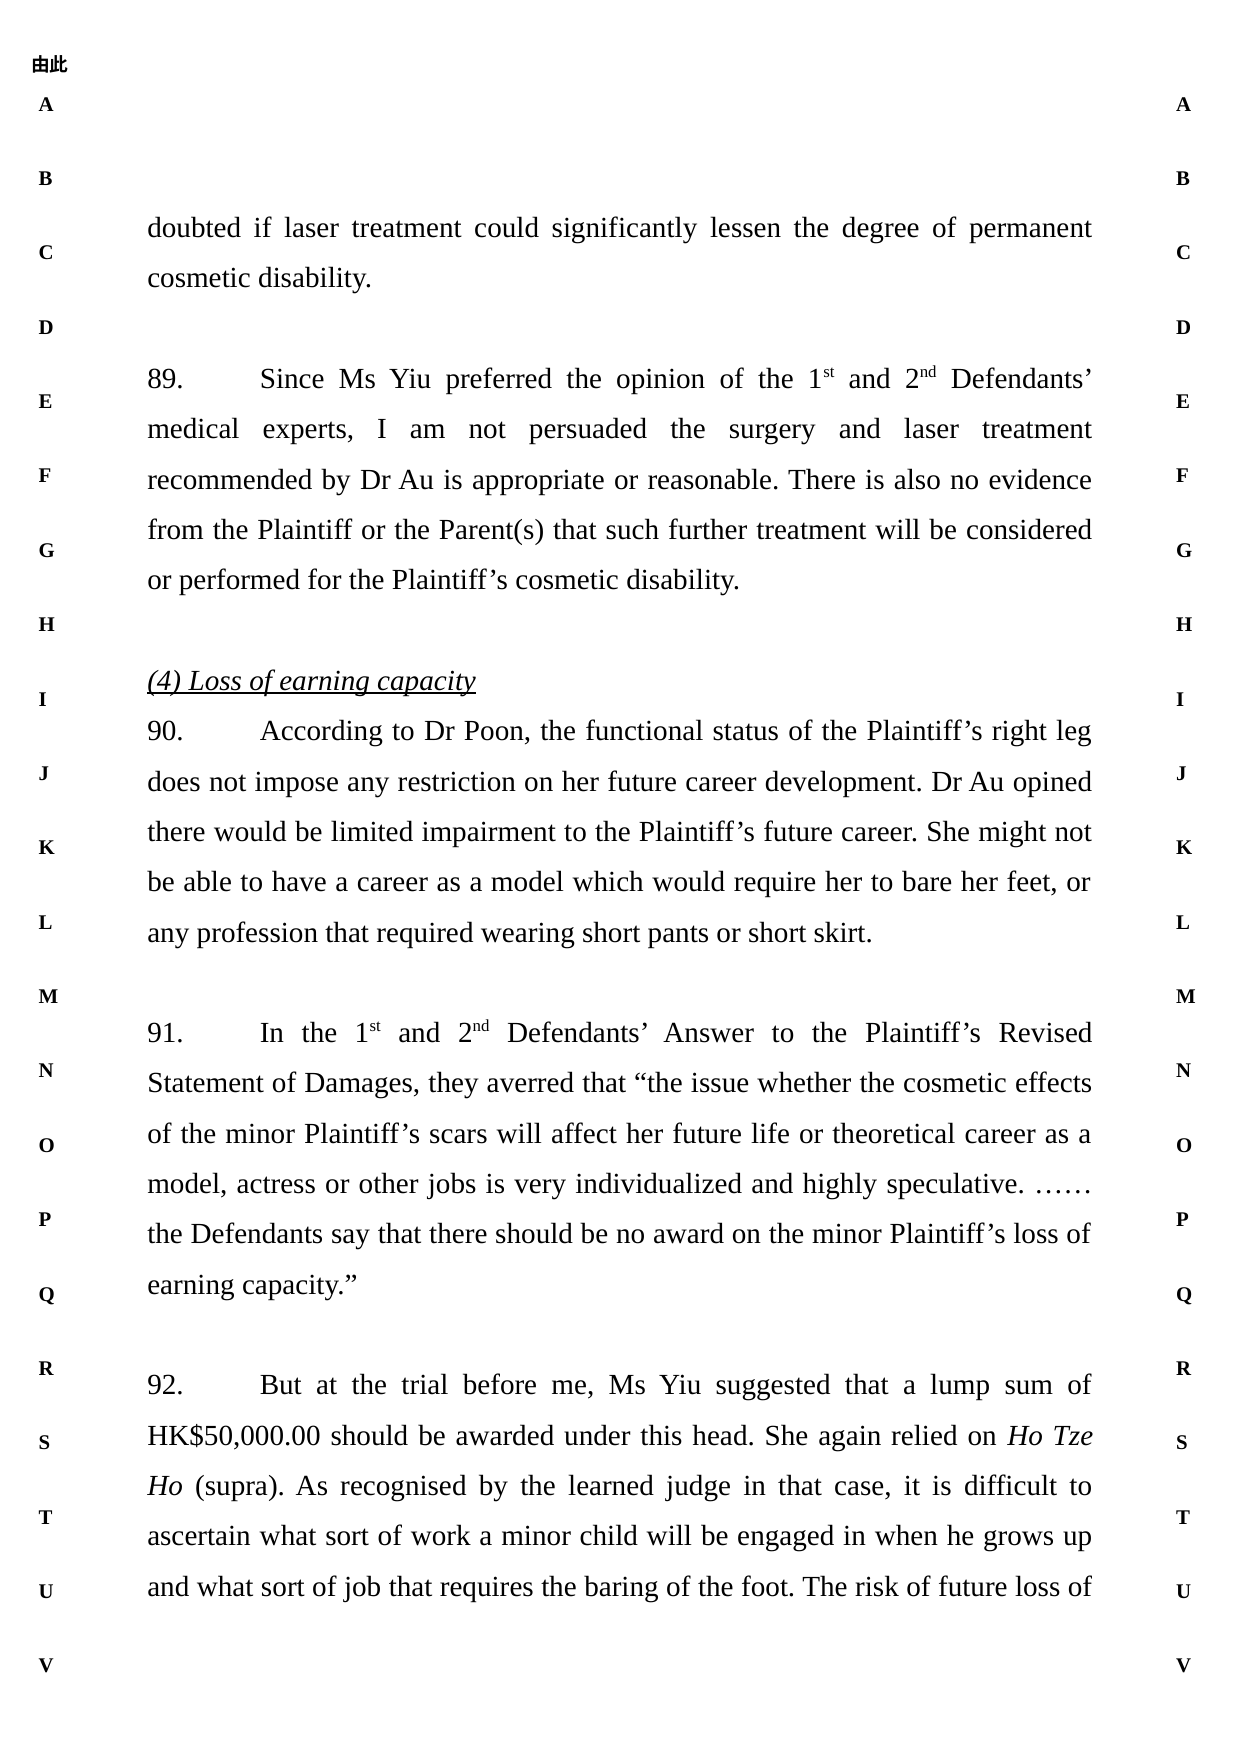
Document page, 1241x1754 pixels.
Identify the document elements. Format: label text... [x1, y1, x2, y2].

text (4) Loss of earning capacity [147, 663, 1093, 697]
list Since Ms Yiu preferred the opinion of the 1st and 2nd Defendants’ medical experts, I am not persuaded the surgery and laser treatment recommended by Dr Au is appropriate or reasonable. There is also no evidence from the Plaintiff or the Parent(s) that such further treatment will be considered or performed for the Plaintiff’s cosmetic disability. [147, 361, 1093, 596]
list In the 1st and 2nd Defendants’ Answer to the Plaintiff’s Revised Statement of Damages, they averred that “the issue whether the cosmetic effects of the minor Plaintiff’s scars will affect her future life or theoretical career as a model, actress or other jobs is very individualized and highly speculative. …… the Defendants say that there should be no award on the minor Plaintiff’s loss of earning capacity.” [147, 1015, 1093, 1300]
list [147, 210, 1093, 294]
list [147, 1367, 1093, 1602]
list According to Dr Poon, the functional status of the Plaintiff’s right leg does not impose any restriction on her future career development. Dr Au opined there would be limited impairment to the Plaintiff’s future career. She might not be able to have a career as a model which would require her to bare her feet, or any profession that required wearing short pants or short skirt. [147, 713, 1093, 948]
